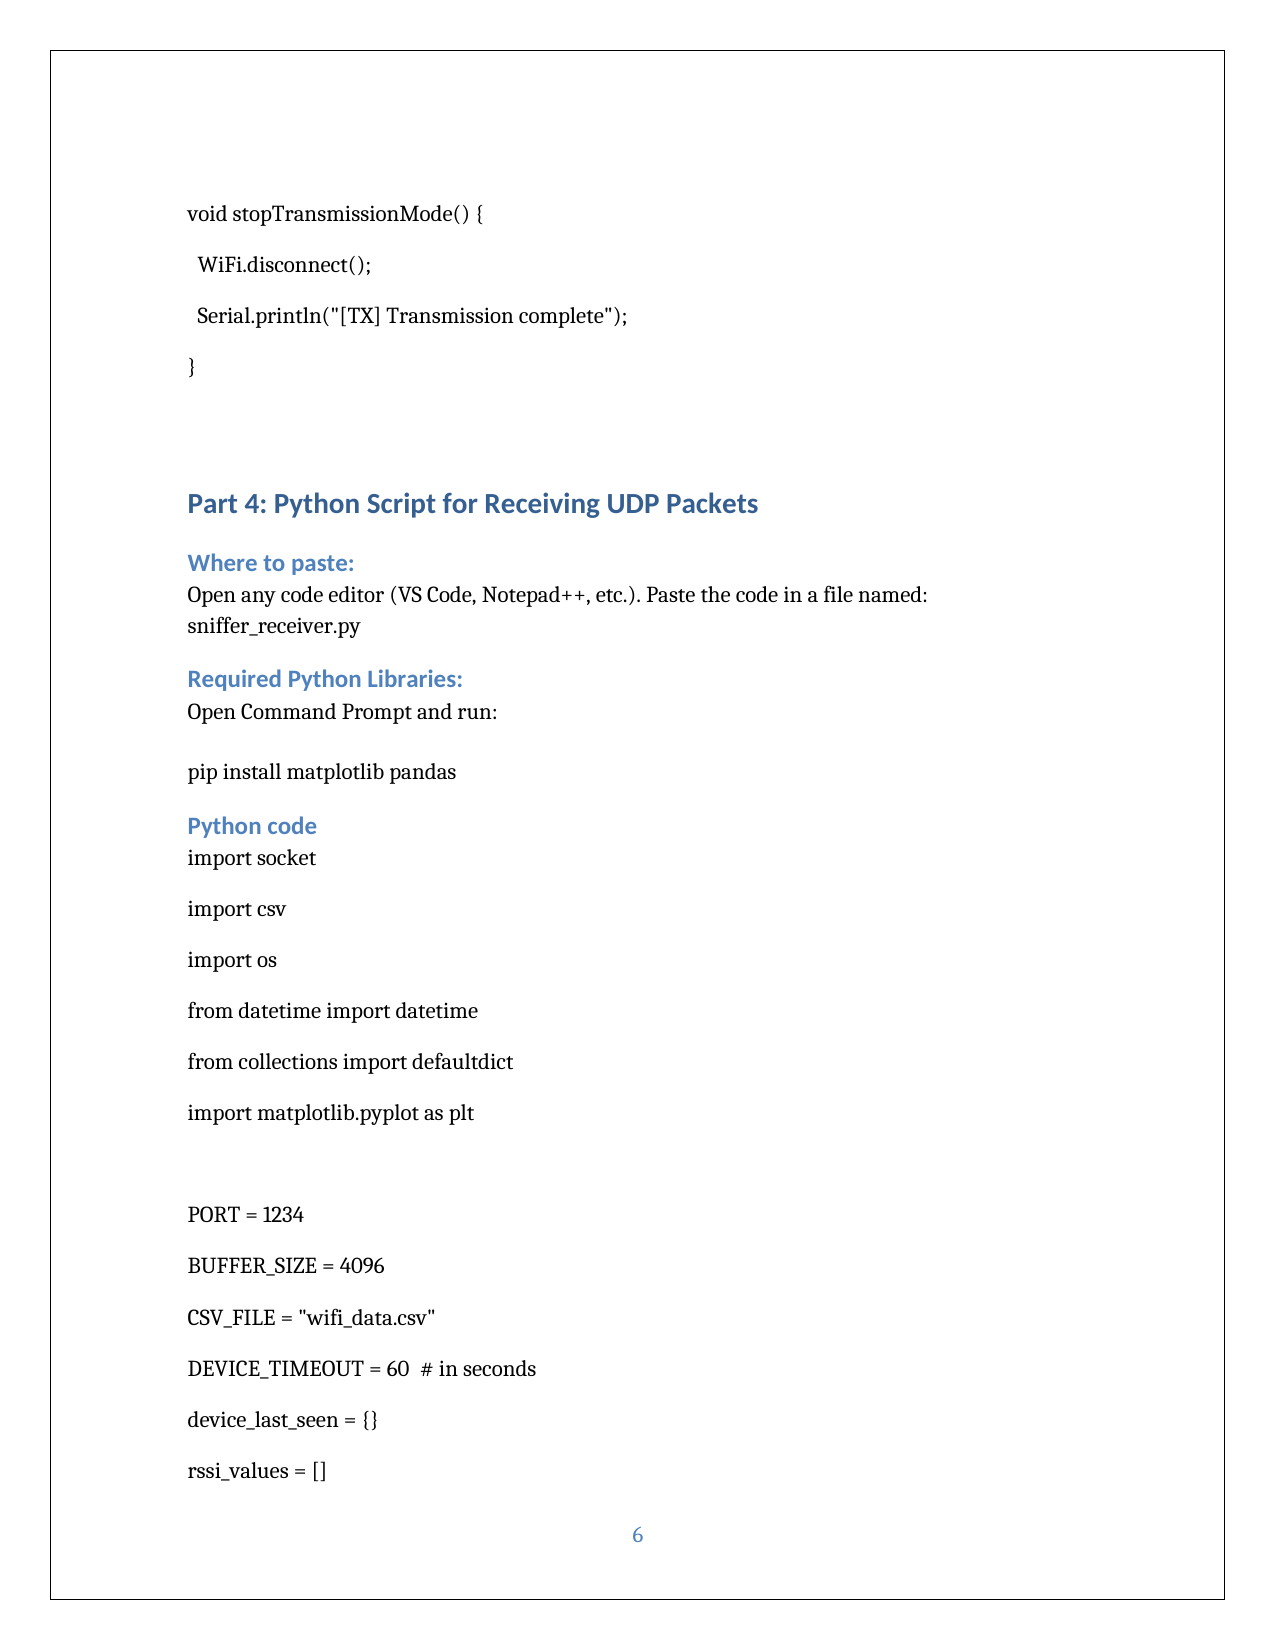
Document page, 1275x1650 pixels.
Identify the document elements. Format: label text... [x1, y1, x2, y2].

text import csv [187, 896, 1087, 922]
text Open any code editor (VS Code, Notepad++, etc.). Paste the code in a file named: sniffer_receiver.py [187, 582, 1087, 639]
text Serial.println("[TX] Transmission complete"); [187, 303, 1087, 329]
text } [187, 354, 1087, 381]
text from datetime import datetime [187, 998, 1087, 1024]
subtitle Part 4: Python Script for Receiving UDP Packets [187, 485, 1087, 521]
text import socket [187, 845, 1087, 871]
subtitle Required Python Libraries: [187, 663, 1087, 694]
text import matplotlib.pyplot as plt [187, 1100, 1087, 1126]
text BUFFER_SIZE = 4096 [187, 1253, 1087, 1279]
text Open Command Prompt and run: pip install matplotlib pandas [187, 698, 1087, 785]
subtitle Python code [187, 810, 1087, 840]
text device_last_seen = {} [187, 1406, 1087, 1433]
text void stopTransmissionMode() { [187, 201, 1087, 227]
text PORT = 1234 [187, 1202, 1087, 1228]
text from collections import defaultdict [187, 1049, 1087, 1075]
text rssi_values = [] [187, 1457, 1087, 1484]
text DEVICE_TIMEOUT = 60 # in seconds [187, 1355, 1087, 1382]
subtitle Where to paste: [187, 547, 1087, 578]
text import os [187, 947, 1087, 973]
text WiFi.disconnect(); [187, 252, 1087, 278]
text CSV_FILE = "wifi_data.csv" [187, 1304, 1087, 1331]
